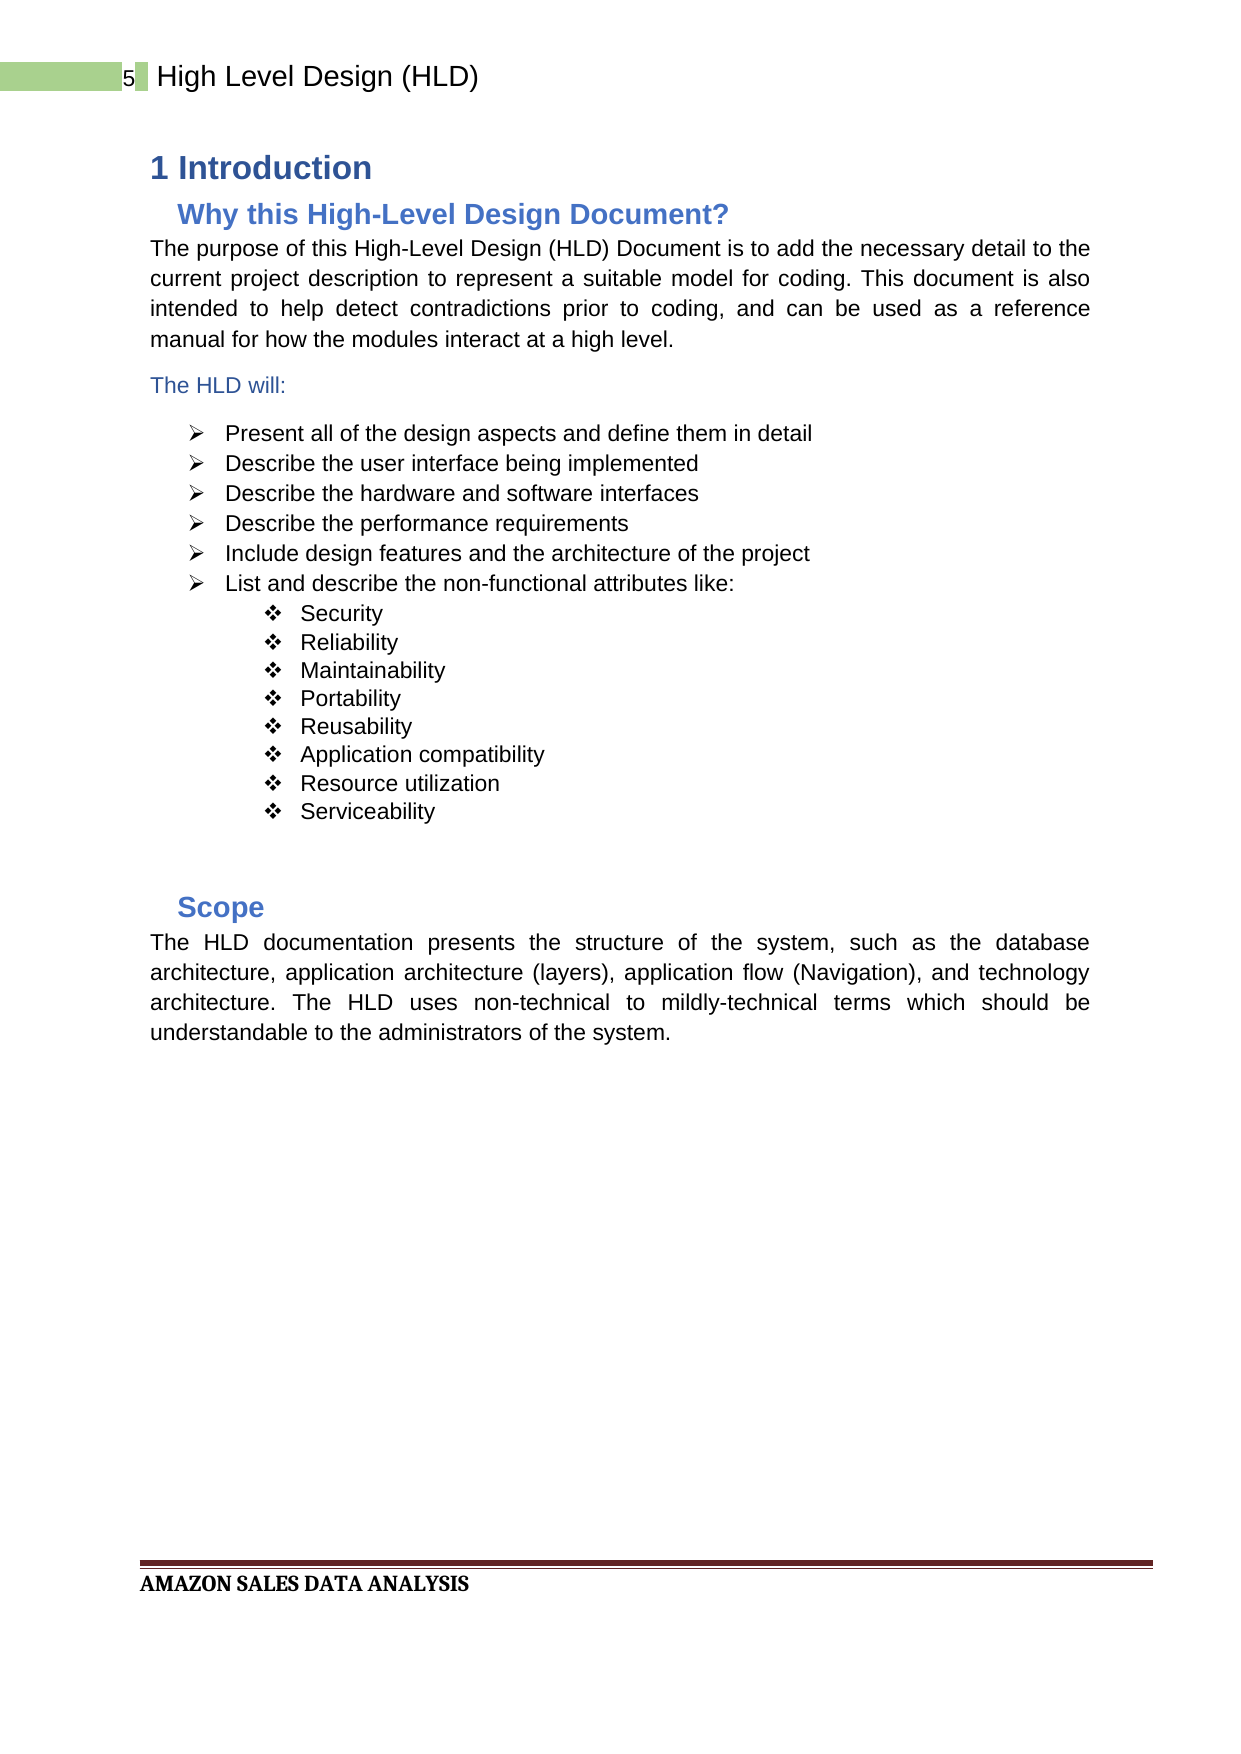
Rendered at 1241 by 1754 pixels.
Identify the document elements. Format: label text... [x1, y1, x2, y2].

text The purpose of this High-Level Design (HLD) Document is to add the necessary detail to the current project description to represent a suitable model for coding. This document is also intended to help detect contradictions prior to coding, and can be used as a reference manual for how the modules interact at a high level. [150, 235, 1091, 352]
list Describe the performance requirements [187, 510, 1153, 536]
list Reusability [263, 713, 1153, 739]
list Present all of the design aspects and define them in detail [187, 419, 1153, 446]
list Security [263, 600, 1153, 627]
subtitle Why this High-Level Design Document? [139, 197, 1153, 230]
list Portability [263, 685, 1153, 711]
list Describe the hardware and software interfaces [187, 480, 1153, 506]
text The HLD will: [150, 372, 1153, 398]
subtitle Scope [139, 891, 1153, 924]
list Resource utilization [263, 770, 1153, 796]
list Reliability [263, 629, 1153, 655]
list Include design features and the architecture of the project [187, 540, 1153, 566]
list Maintainability [263, 657, 1153, 683]
list Application compatibility [263, 741, 1153, 768]
list Serviceability [263, 798, 1153, 825]
subtitle Introduction [150, 148, 1153, 186]
list List and describe the non-functional attributes like: [187, 570, 1153, 596]
list Describe the user interface being implemented [187, 449, 1153, 476]
text The HLD documentation presents the structure of the system, such as the database architecture, application architecture (layers), application flow (Navigation), and technology architecture. The HLD uses non-technical to mildly-technical terms which should be understandable to the administrators of the system. [150, 929, 1091, 1046]
